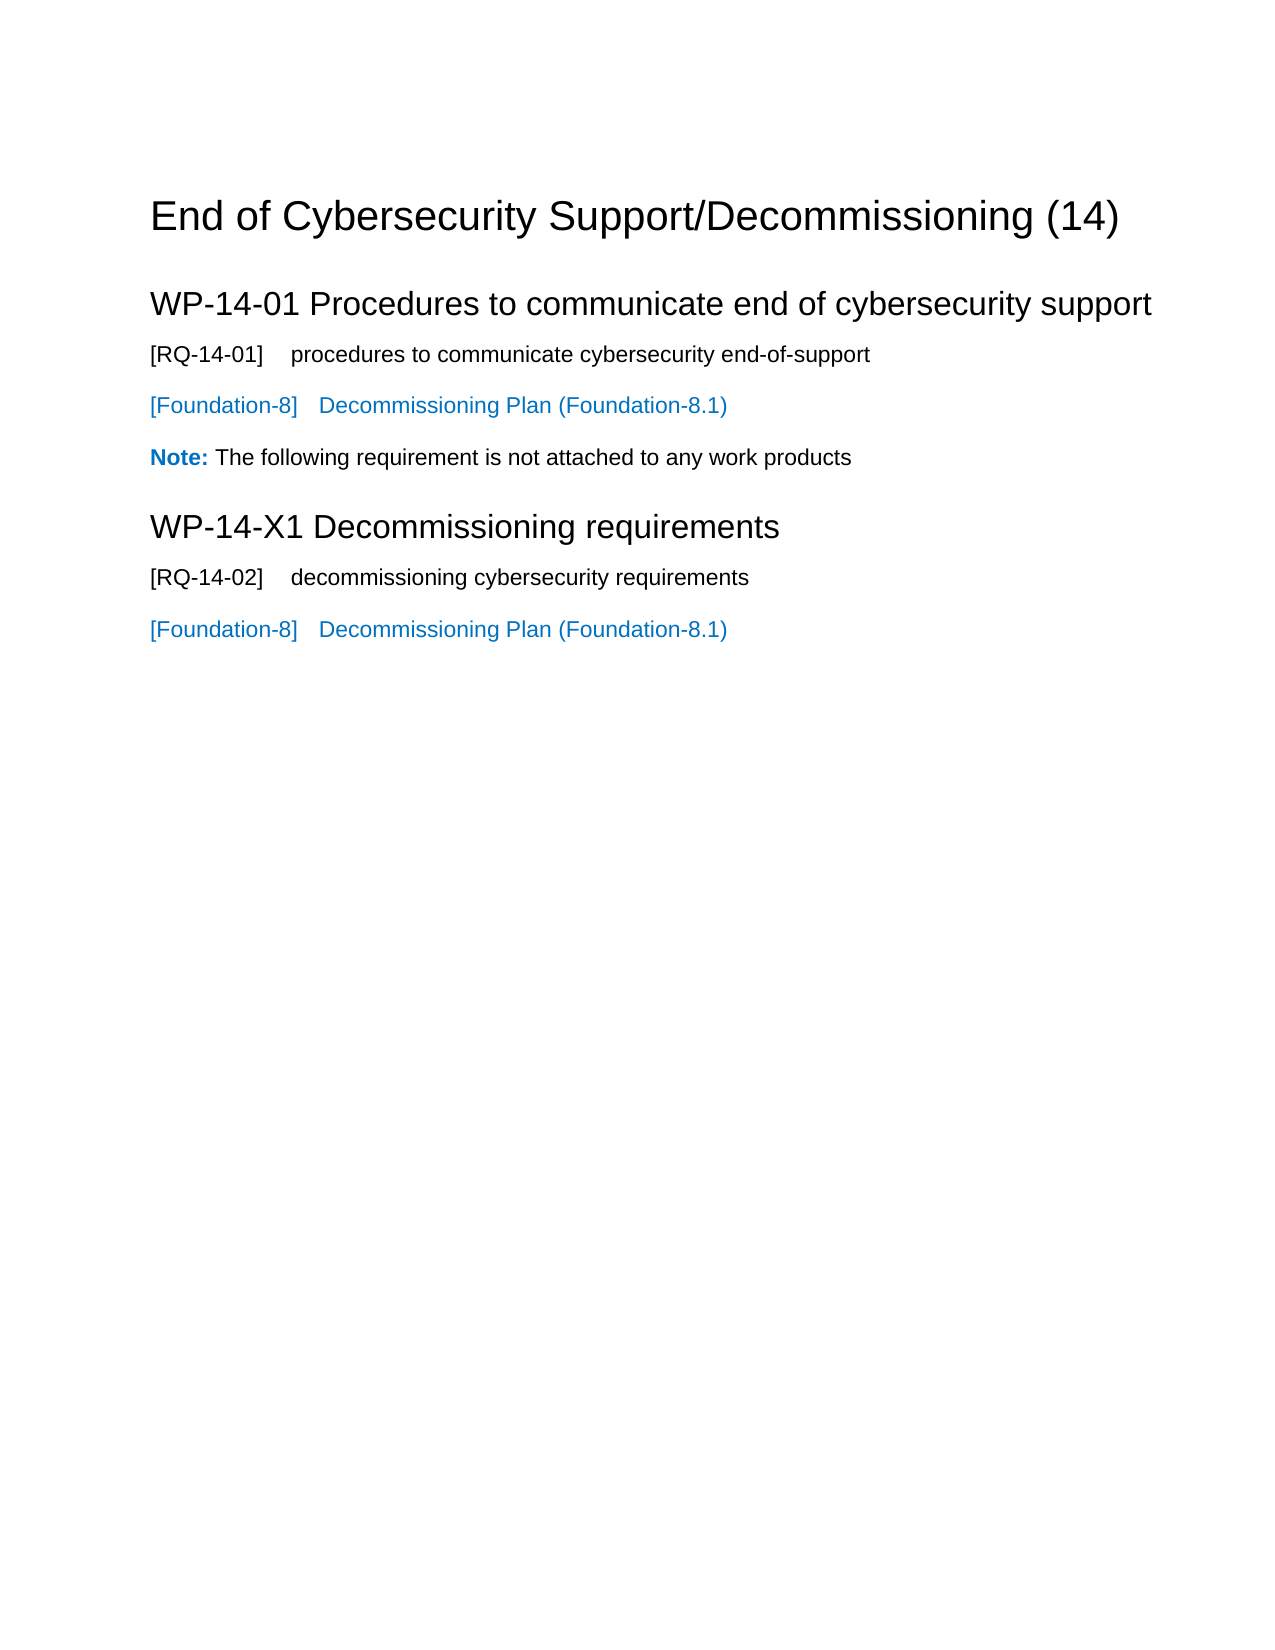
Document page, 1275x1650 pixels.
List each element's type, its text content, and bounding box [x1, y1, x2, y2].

subtitle WP-14-01 Procedures to communicate end of cybersecurity support [150, 284, 1162, 323]
subtitle End of Cybersecurity Support/Decommissioning (14) [150, 192, 1125, 239]
text [RQ-14-01] procedures to communicate cybersecurity end-of-support [150, 341, 1125, 367]
text [Foundation-8] Decommissioning Plan (Foundation-8.1) [150, 392, 1125, 419]
text [RQ-14-02] decommissioning cybersecurity requirements [150, 564, 1125, 591]
text Note: The following requirement is not attached to any work products [150, 444, 1075, 470]
subtitle WP-14-X1 Decommissioning requirements [150, 507, 1125, 546]
text [Foundation-8] Decommissioning Plan (Foundation-8.1) [150, 616, 1125, 642]
